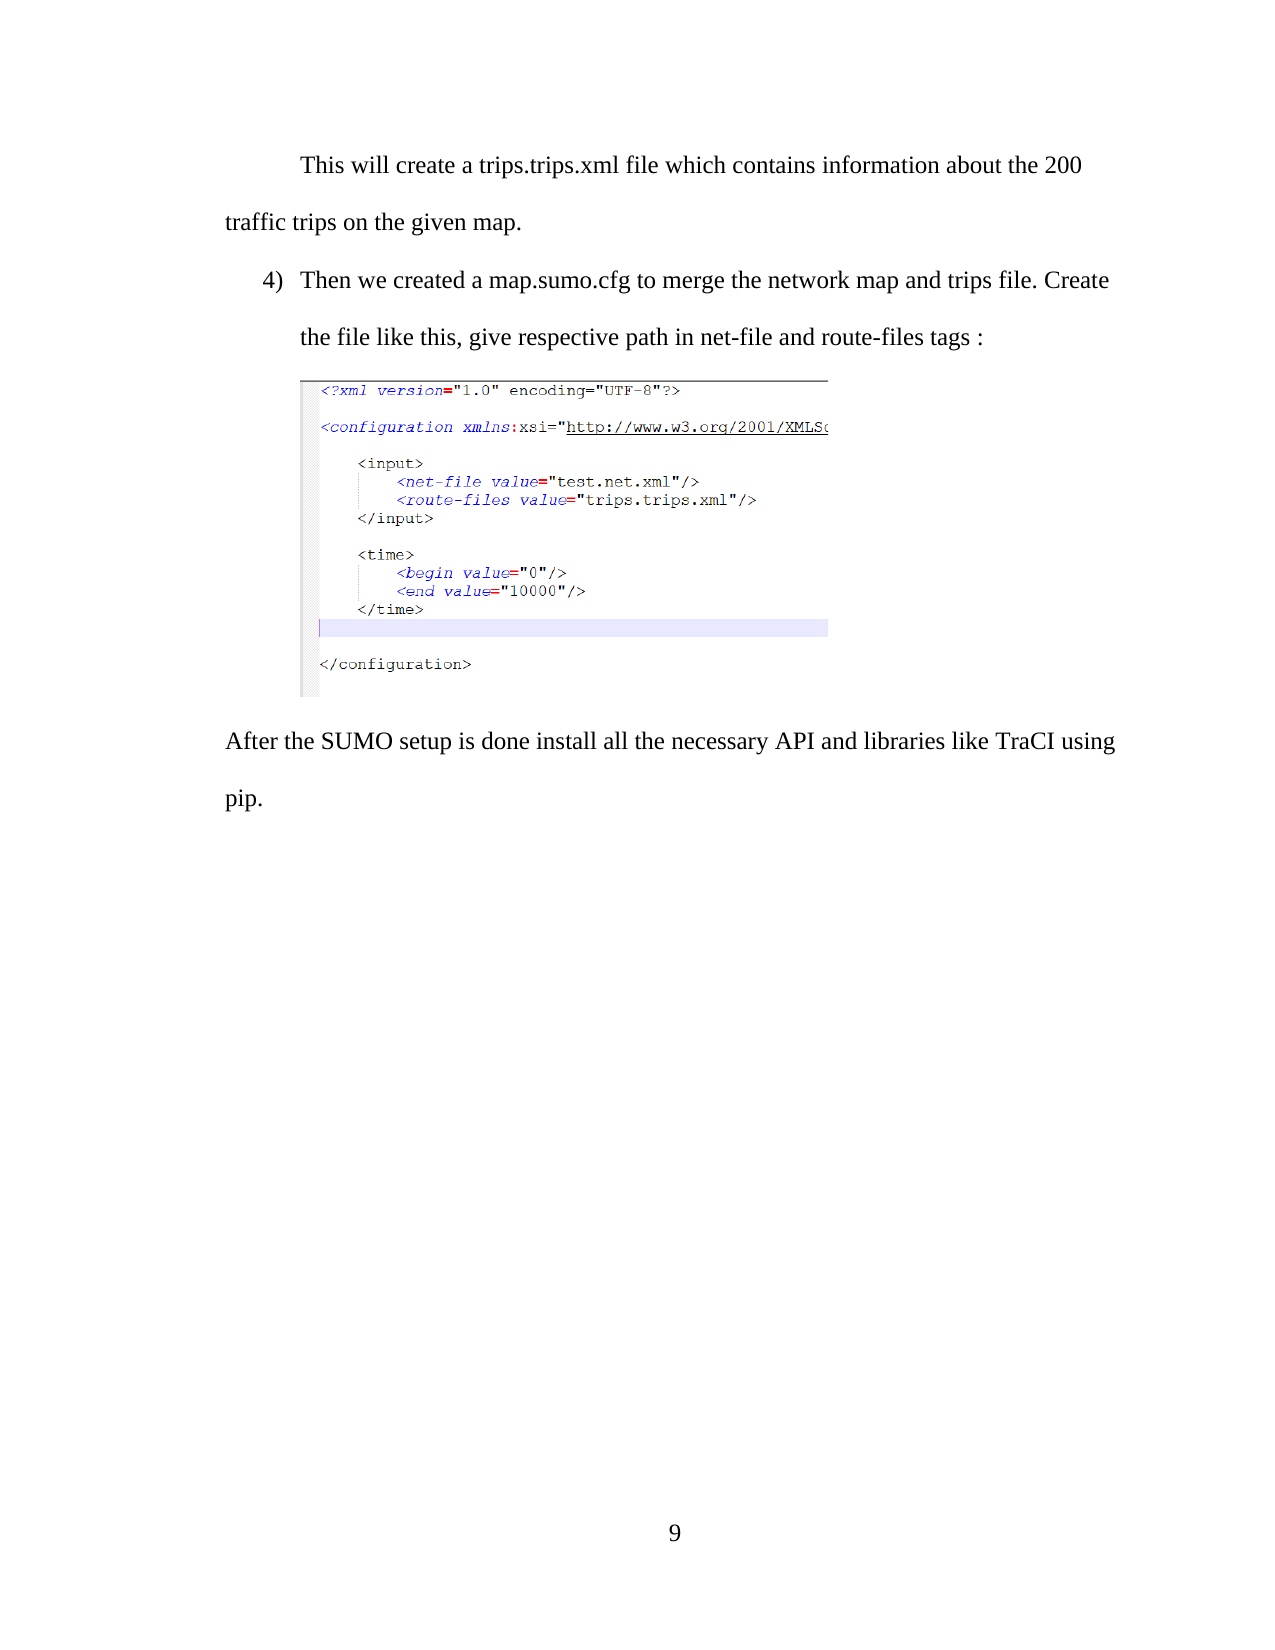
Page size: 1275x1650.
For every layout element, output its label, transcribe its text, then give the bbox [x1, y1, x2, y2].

picture [300, 380, 829, 697]
text This will create a trips.trips.xml file which contains information about the 200 traffic trips on the given map. [225, 150, 1125, 236]
text After the SUMO setup is done install all the necessary API and libraries like TraCI using pip. [225, 726, 1125, 812]
list Then we created a map.sumo.cfg to merge the network map and trips file. Create the file like this, give respective path in net-file and route-files tags : [262, 265, 1125, 351]
